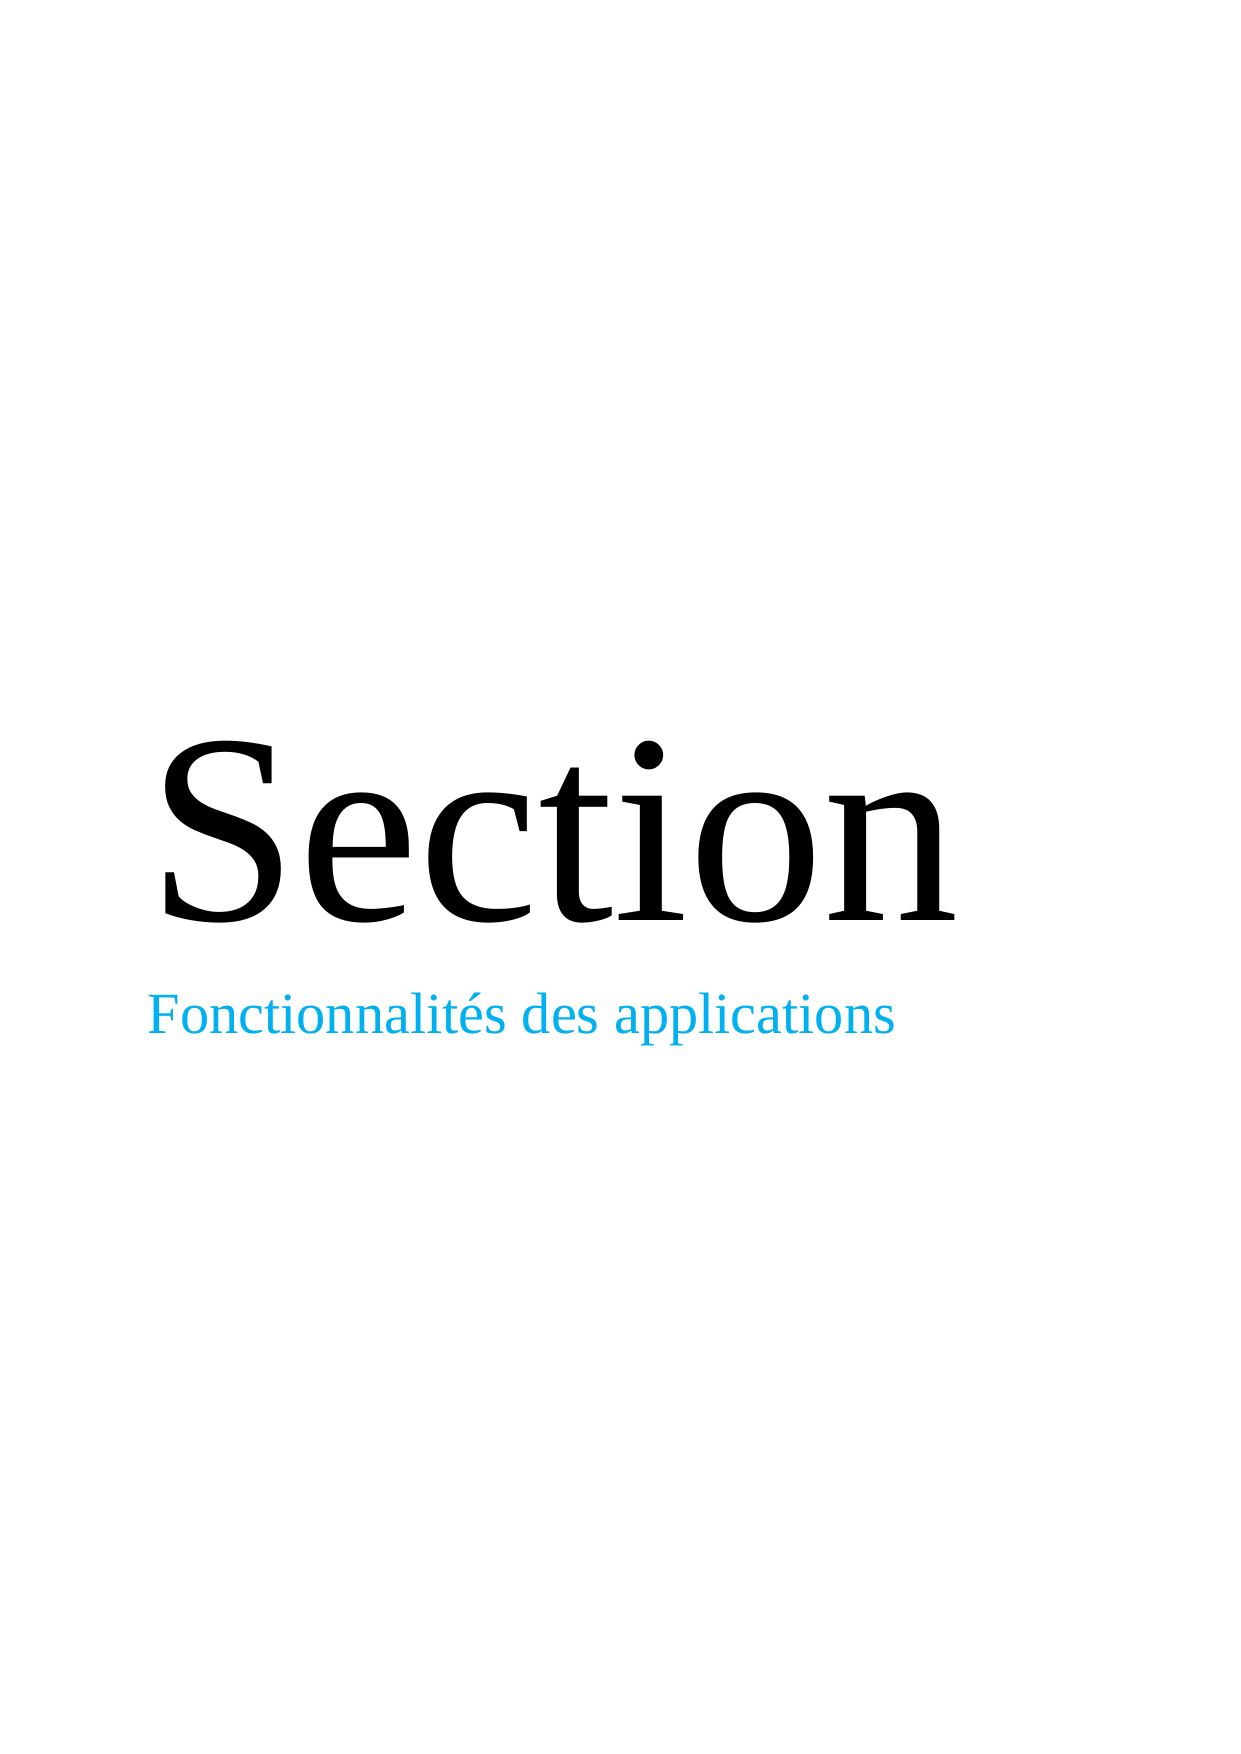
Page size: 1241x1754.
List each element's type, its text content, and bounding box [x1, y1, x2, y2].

text Fonctionnalités des applications [148, 979, 1093, 1046]
text Section [148, 667, 1093, 979]
